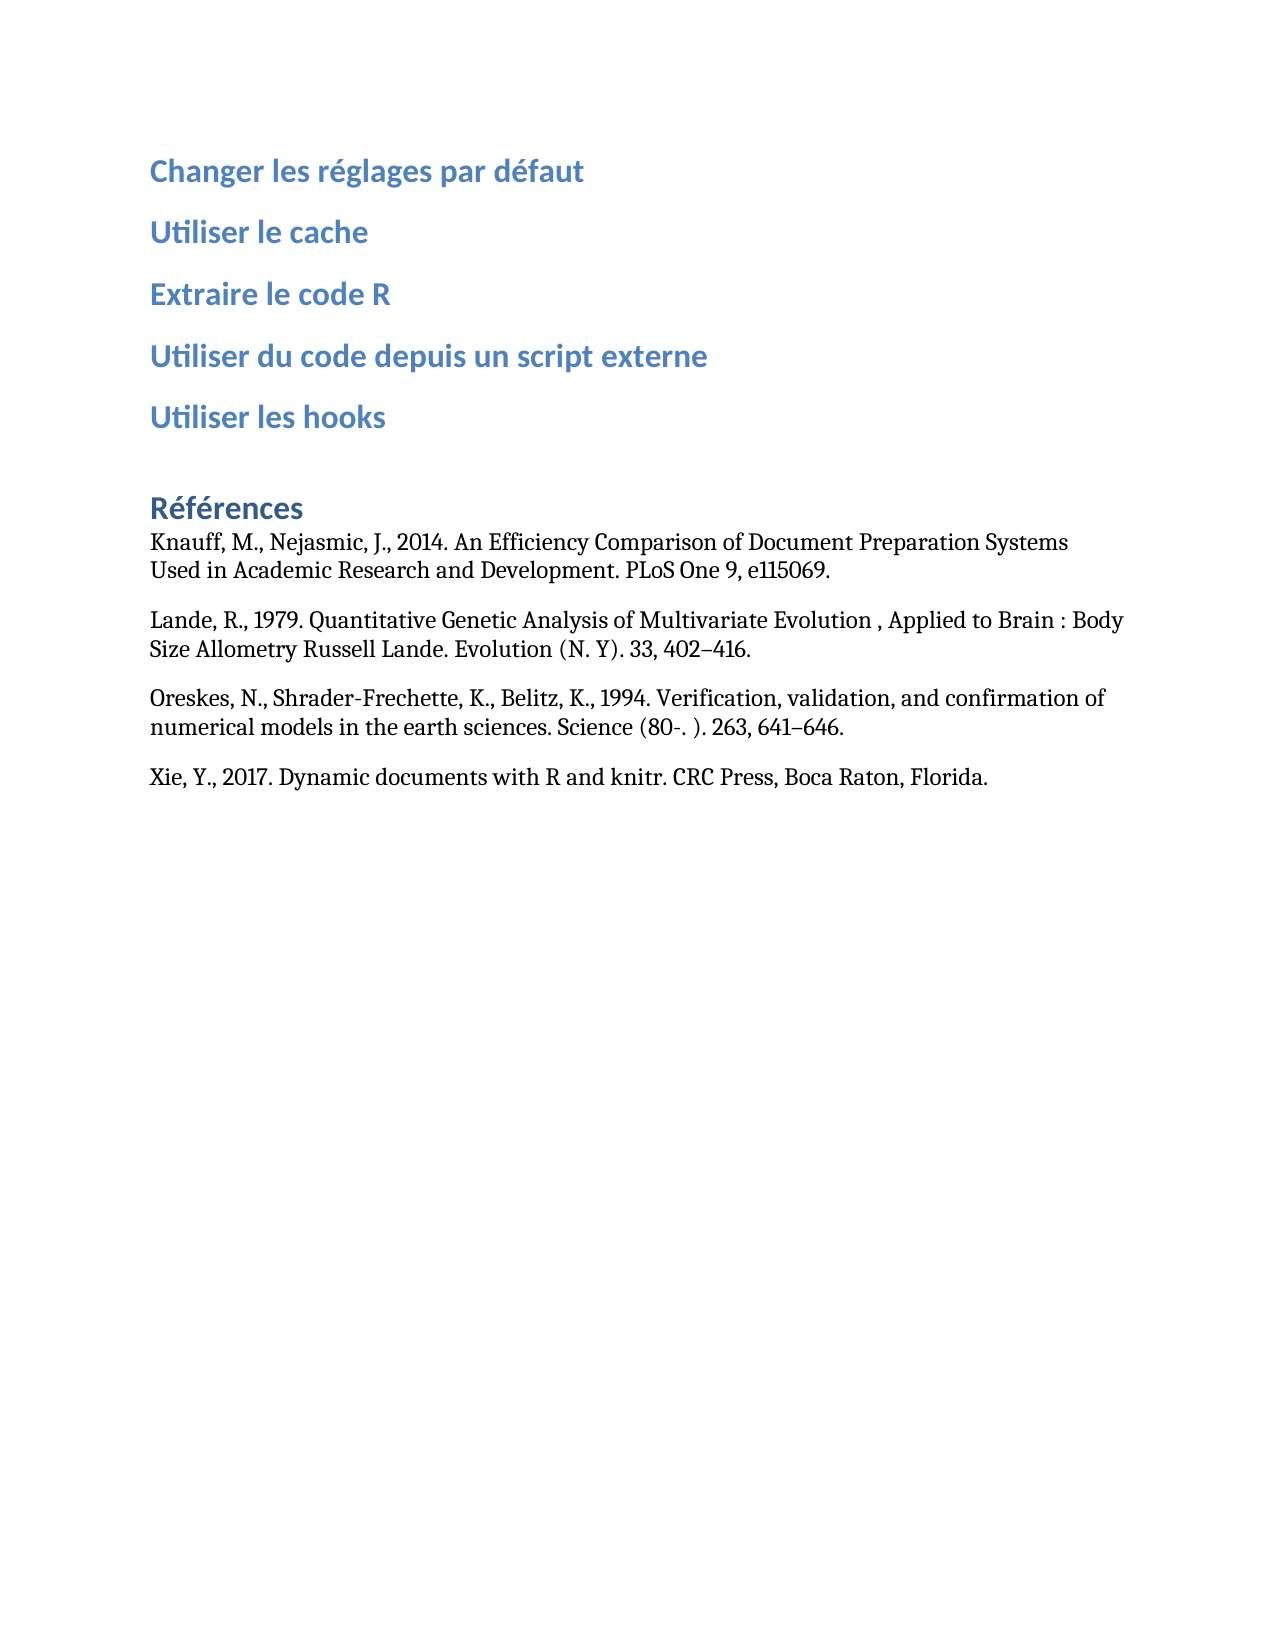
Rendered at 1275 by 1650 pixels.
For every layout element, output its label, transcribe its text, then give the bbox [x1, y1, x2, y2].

text Lande, R., 1979. Quantitative Genetic Analysis of Multivariate Evolution , Applied to Brain : Body Size Allometry Russell Lande. Evolution (N. Y). 33, 402–416. [150, 606, 1125, 663]
text Knauff, M., Nejasmic, J., 2014. An Efficiency Comparison of Document Preparation Systems Used in Academic Research and Development. PLoS One 9, e115069. [150, 528, 1125, 585]
subtitle Extraire le code R [150, 273, 1125, 314]
subtitle Changer les réglages par défaut [150, 150, 1125, 191]
subtitle Références [150, 487, 1125, 528]
text Oreskes, N., Shrader-Frechette, K., Belitz, K., 1994. Verification, validation, and confirmation of numerical models in the earth sciences. Science (80-. ). 263, 641–646. [150, 684, 1125, 742]
text Xie, Y., 2017. Dynamic documents with R and knitr. CRC Press, Boca Raton, Florida. [150, 763, 1125, 791]
subtitle Utiliser le cache [150, 212, 1125, 252]
subtitle Utiliser les hooks [150, 396, 1125, 437]
subtitle Utiliser du code depuis un script externe [150, 335, 1125, 375]
